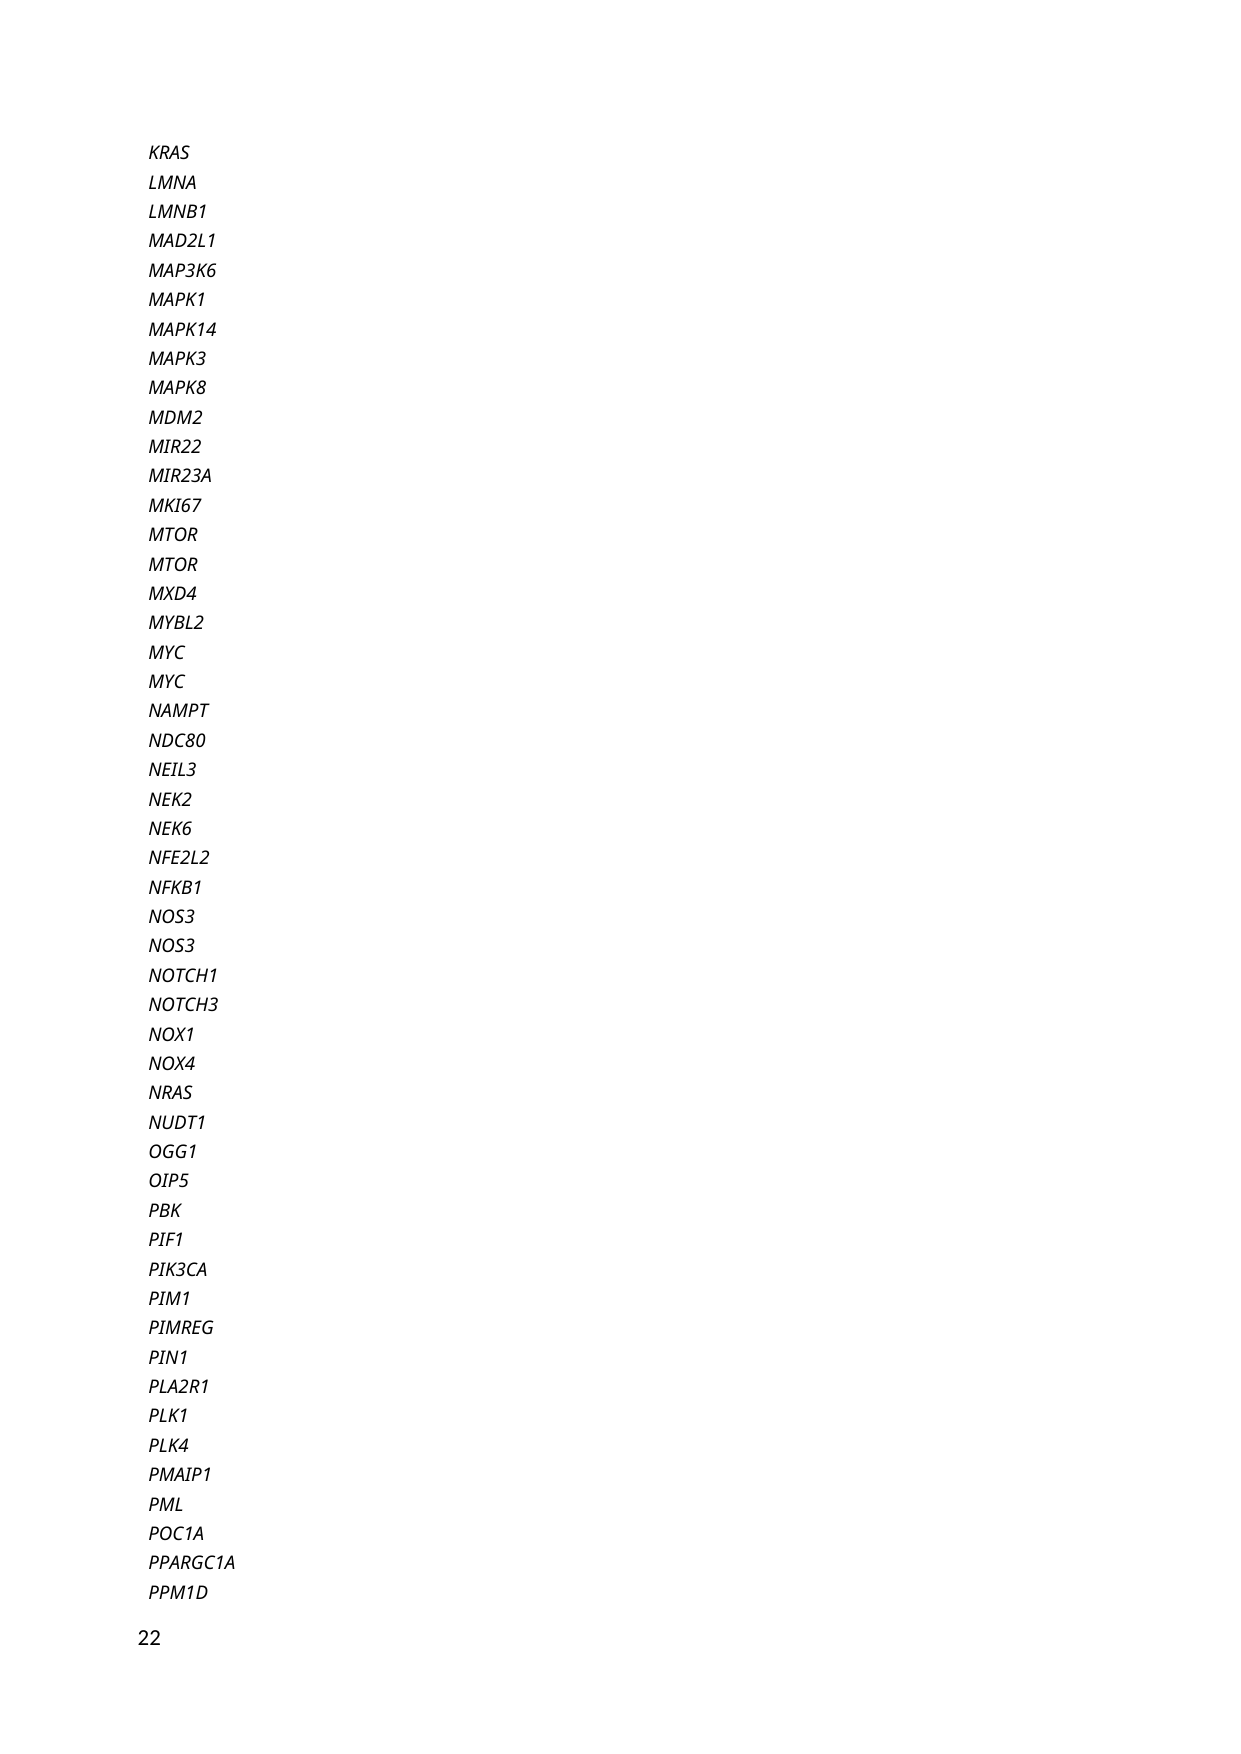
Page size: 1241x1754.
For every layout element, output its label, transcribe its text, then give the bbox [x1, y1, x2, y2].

text MIR23A [148, 463, 507, 488]
text NOS3 [148, 933, 507, 958]
text PPM1D [148, 1579, 507, 1604]
text NOTCH3 [148, 991, 507, 1017]
text MAD2L1 [148, 228, 507, 253]
text OGG1 [148, 1138, 507, 1164]
text NOS3 [148, 903, 507, 929]
text MAPK14 [148, 316, 507, 341]
text NFE2L2 [148, 844, 507, 870]
text MKI67 [148, 492, 507, 518]
text PLK1 [148, 1403, 507, 1428]
text OIP5 [148, 1168, 507, 1193]
text PLA2R1 [148, 1373, 507, 1399]
text PPARGC1A [148, 1549, 507, 1575]
text MAP3K6 [148, 257, 507, 283]
text MDM2 [148, 404, 507, 429]
text LMNA [148, 169, 507, 194]
text MYC [148, 639, 507, 664]
text NEK2 [148, 786, 507, 811]
text POC1A [148, 1520, 507, 1546]
text LMNB1 [148, 198, 507, 224]
text NAMPT [148, 698, 507, 723]
text PMAIP1 [148, 1461, 507, 1487]
text MYBL2 [148, 609, 507, 635]
text MIR22 [148, 433, 507, 459]
text PIN1 [148, 1344, 507, 1369]
text NEK6 [148, 815, 507, 841]
text PLK4 [148, 1432, 507, 1458]
text MAPK3 [148, 345, 507, 371]
text MYC [148, 668, 507, 694]
text MAPK1 [148, 286, 507, 312]
text MTOR [148, 521, 507, 547]
text PML [148, 1491, 507, 1516]
text MXD4 [148, 580, 507, 606]
text PIF1 [148, 1226, 507, 1252]
text PIMREG [148, 1314, 507, 1340]
text NUDT1 [148, 1109, 507, 1134]
text PBK [148, 1197, 507, 1223]
text NOTCH1 [148, 962, 507, 988]
text NDC80 [148, 727, 507, 753]
text NOX4 [148, 1050, 507, 1076]
text MAPK8 [148, 374, 507, 400]
text NEIL3 [148, 756, 507, 782]
text MTOR [148, 551, 507, 576]
text NOX1 [148, 1021, 507, 1046]
text KRAS [148, 139, 507, 165]
text PIK3CA [148, 1256, 507, 1281]
text NFKB1 [148, 874, 507, 899]
text PIM1 [148, 1285, 507, 1311]
text NRAS [148, 1079, 507, 1105]
